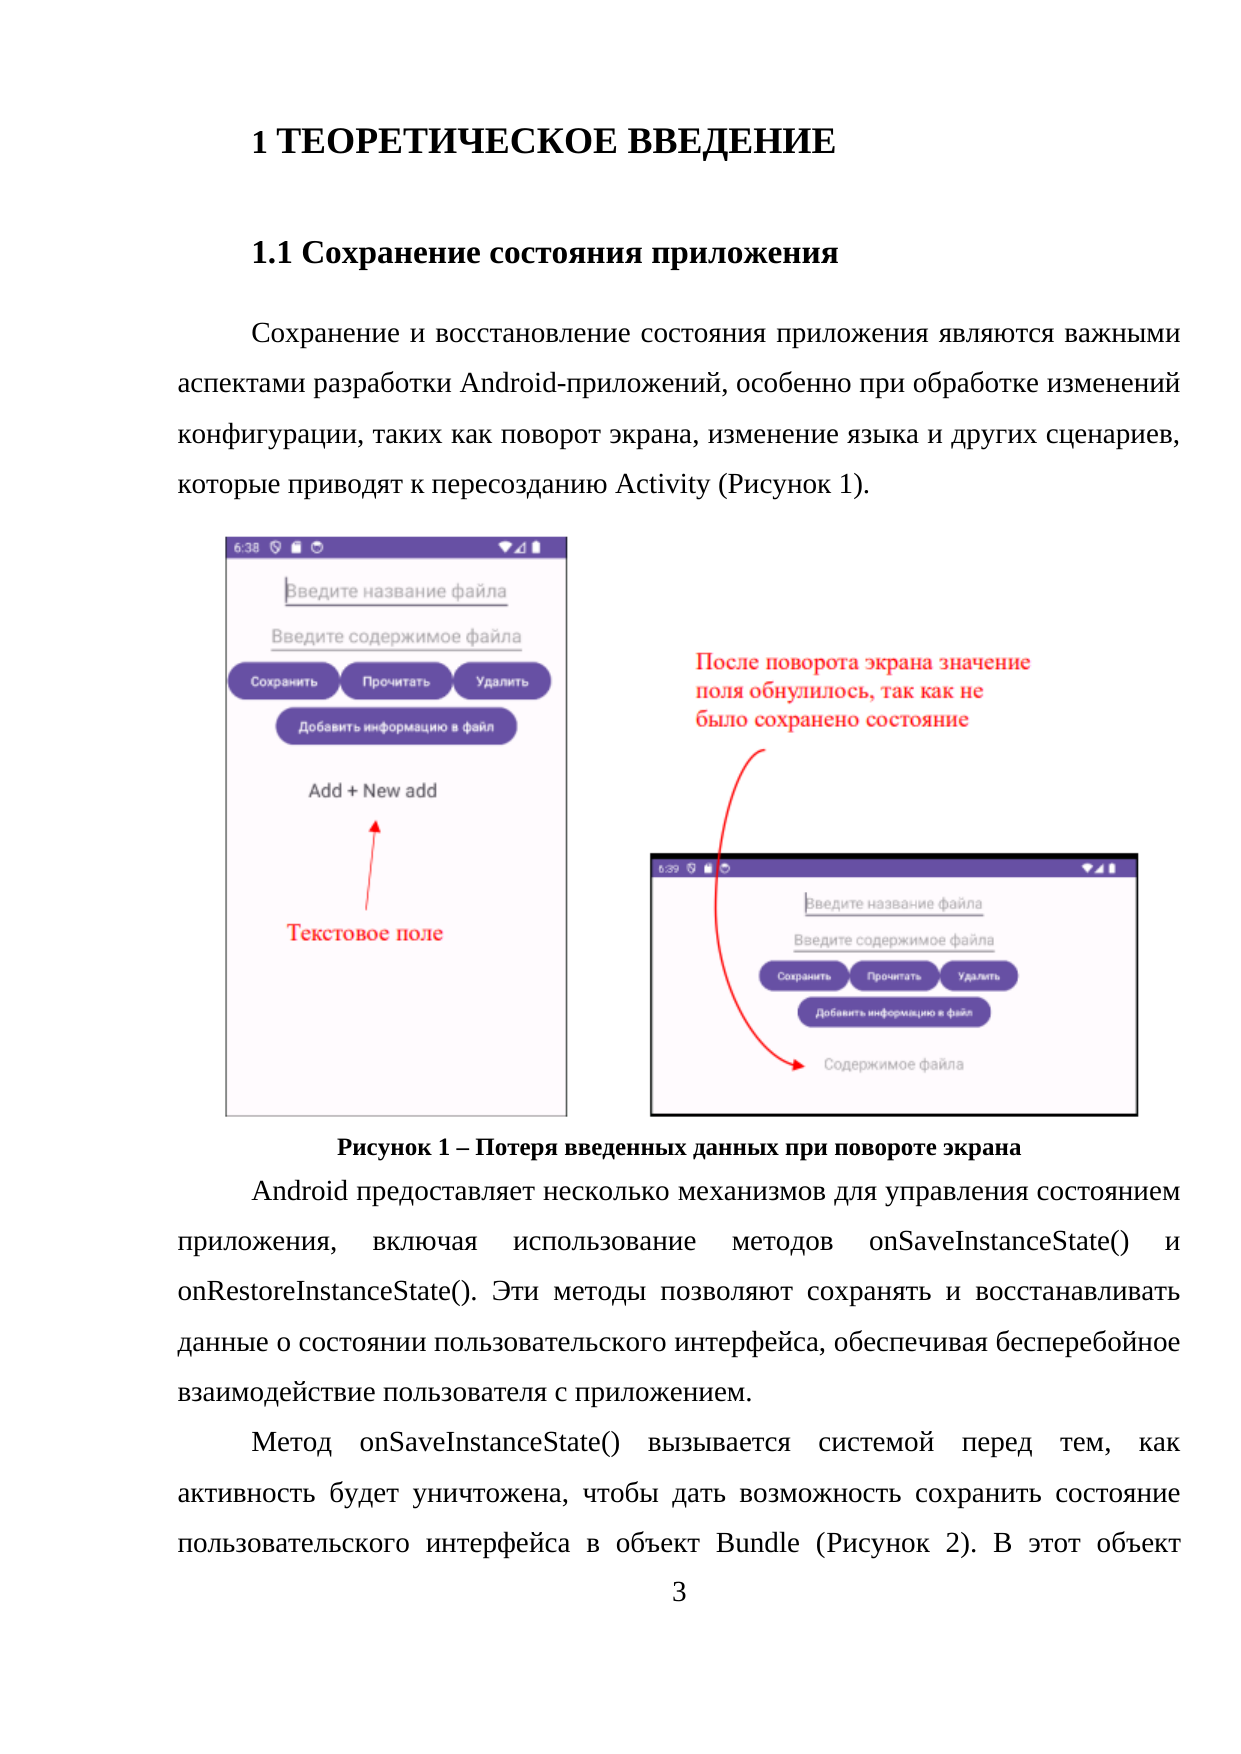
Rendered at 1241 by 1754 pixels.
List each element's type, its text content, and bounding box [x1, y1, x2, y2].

text Сохранение и восстановление состояния приложения являются важными аспектами разработки Android-приложений, особенно при обработке изменений конфигурации, таких как поворот экрана, изменение языка и других сценариев, которые приводят к пересозданию Activity (Рисунок 1). [177, 315, 1181, 500]
picture [206, 529, 1152, 1129]
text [177, 1424, 1181, 1559]
subtitle Сохранение состояния приложения [177, 233, 1181, 271]
text Рисунок 1 – Потеря введенных данных при повороте экрана [177, 1132, 1181, 1160]
subtitle ТЕОРЕТИЧЕСКОЕ ВВЕДЕНИЕ [177, 118, 1181, 161]
text Android предоставляет несколько механизмов для управления состоянием приложения, включая использование методов onSaveInstanceState() и onRestoreInstanceState(). Эти методы позволяют сохранять и восстанавливать данные о состоянии пользовательского интерфейса, обеспечивая бесперебойное взаимодействие пользователя с приложением. [177, 1173, 1181, 1408]
